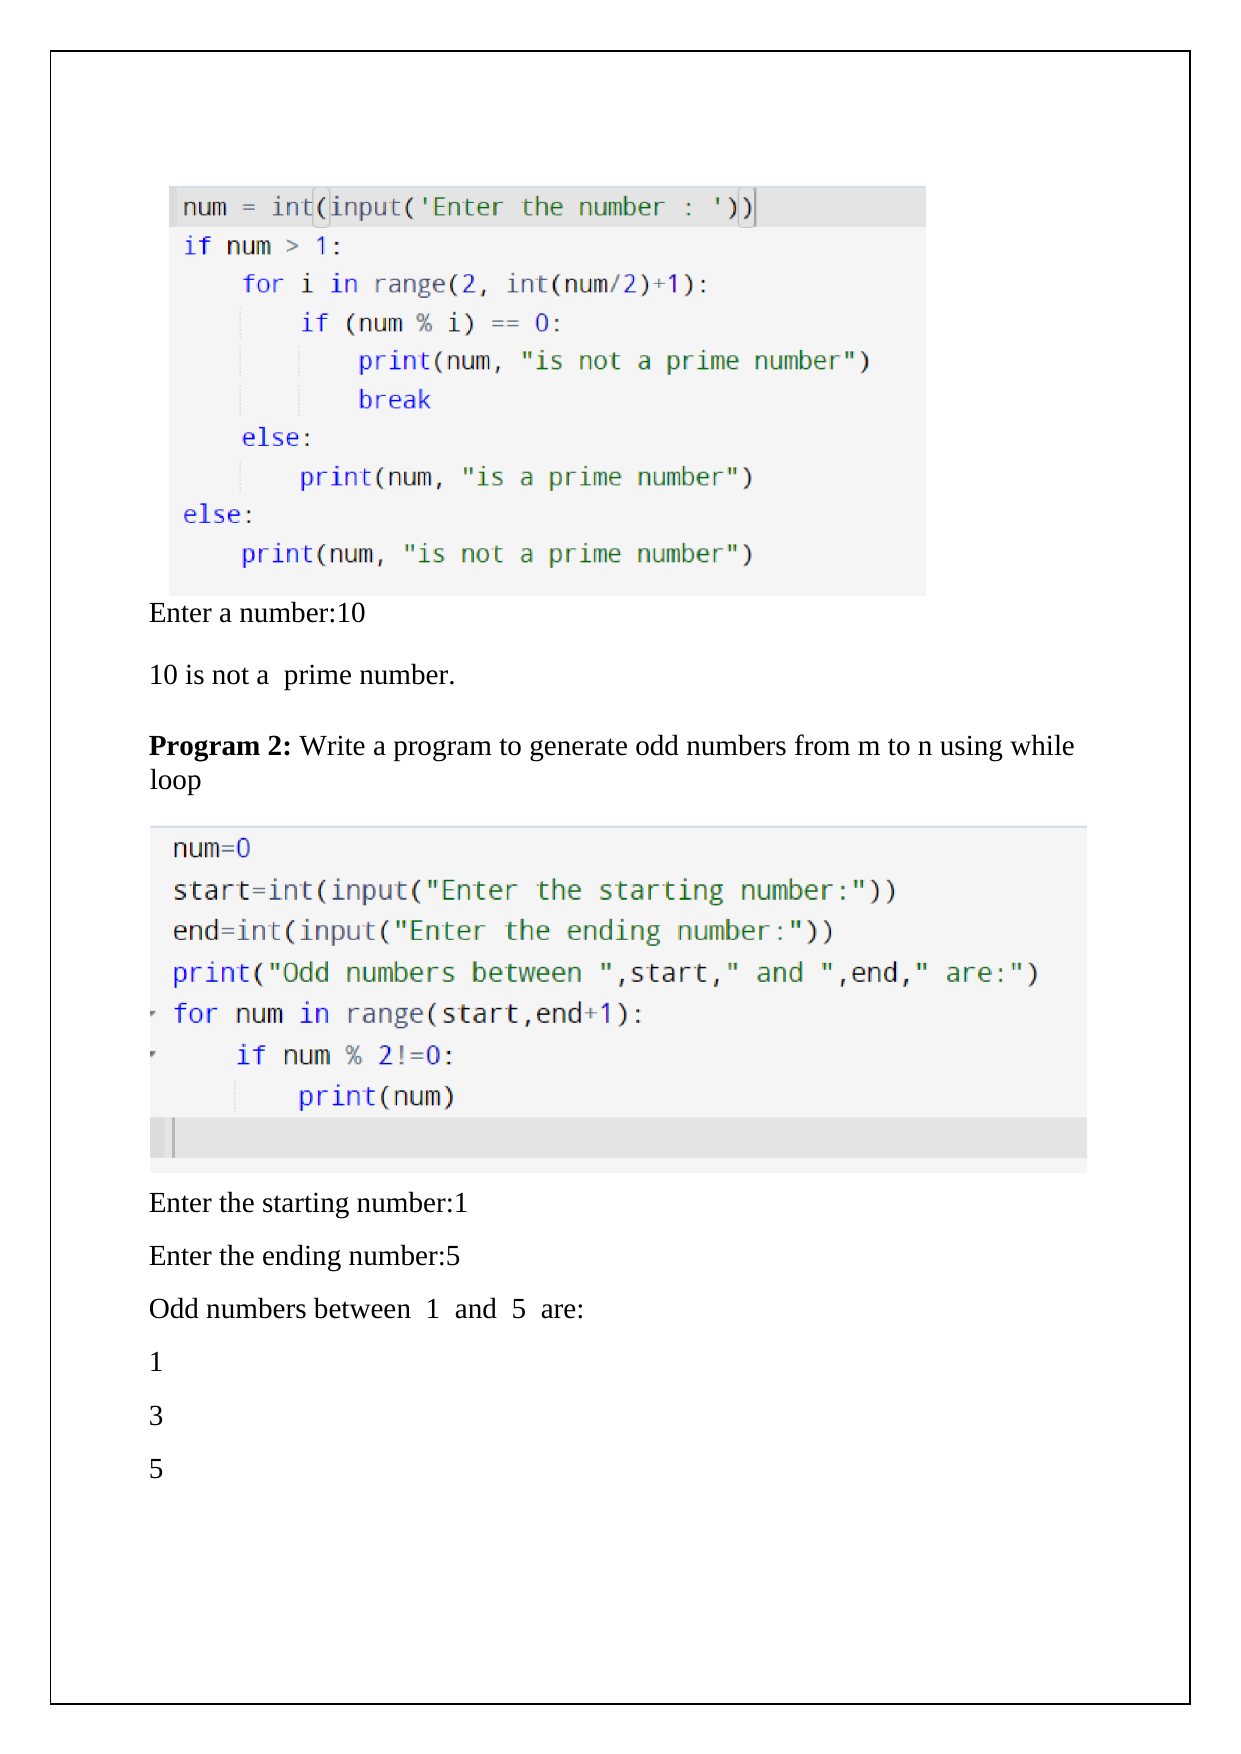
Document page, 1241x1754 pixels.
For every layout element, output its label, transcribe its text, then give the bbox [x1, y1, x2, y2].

picture [149, 815, 1088, 1173]
text Odd numbers between 1 and 5 are: [148, 1291, 1089, 1325]
text Enter the ending number:5 [148, 1238, 1089, 1272]
text Program 2: Write a program to generate odd numbers from m to n using while loop [148, 728, 1089, 796]
picture [168, 176, 927, 596]
text 1 [148, 1344, 1089, 1378]
text Enter the starting number:1 [148, 1185, 1089, 1219]
text Enter a number:10 [148, 595, 1089, 629]
text 5 [148, 1451, 1089, 1484]
text 10 is not a prime number. [148, 657, 1089, 691]
text 3 [148, 1398, 1089, 1431]
